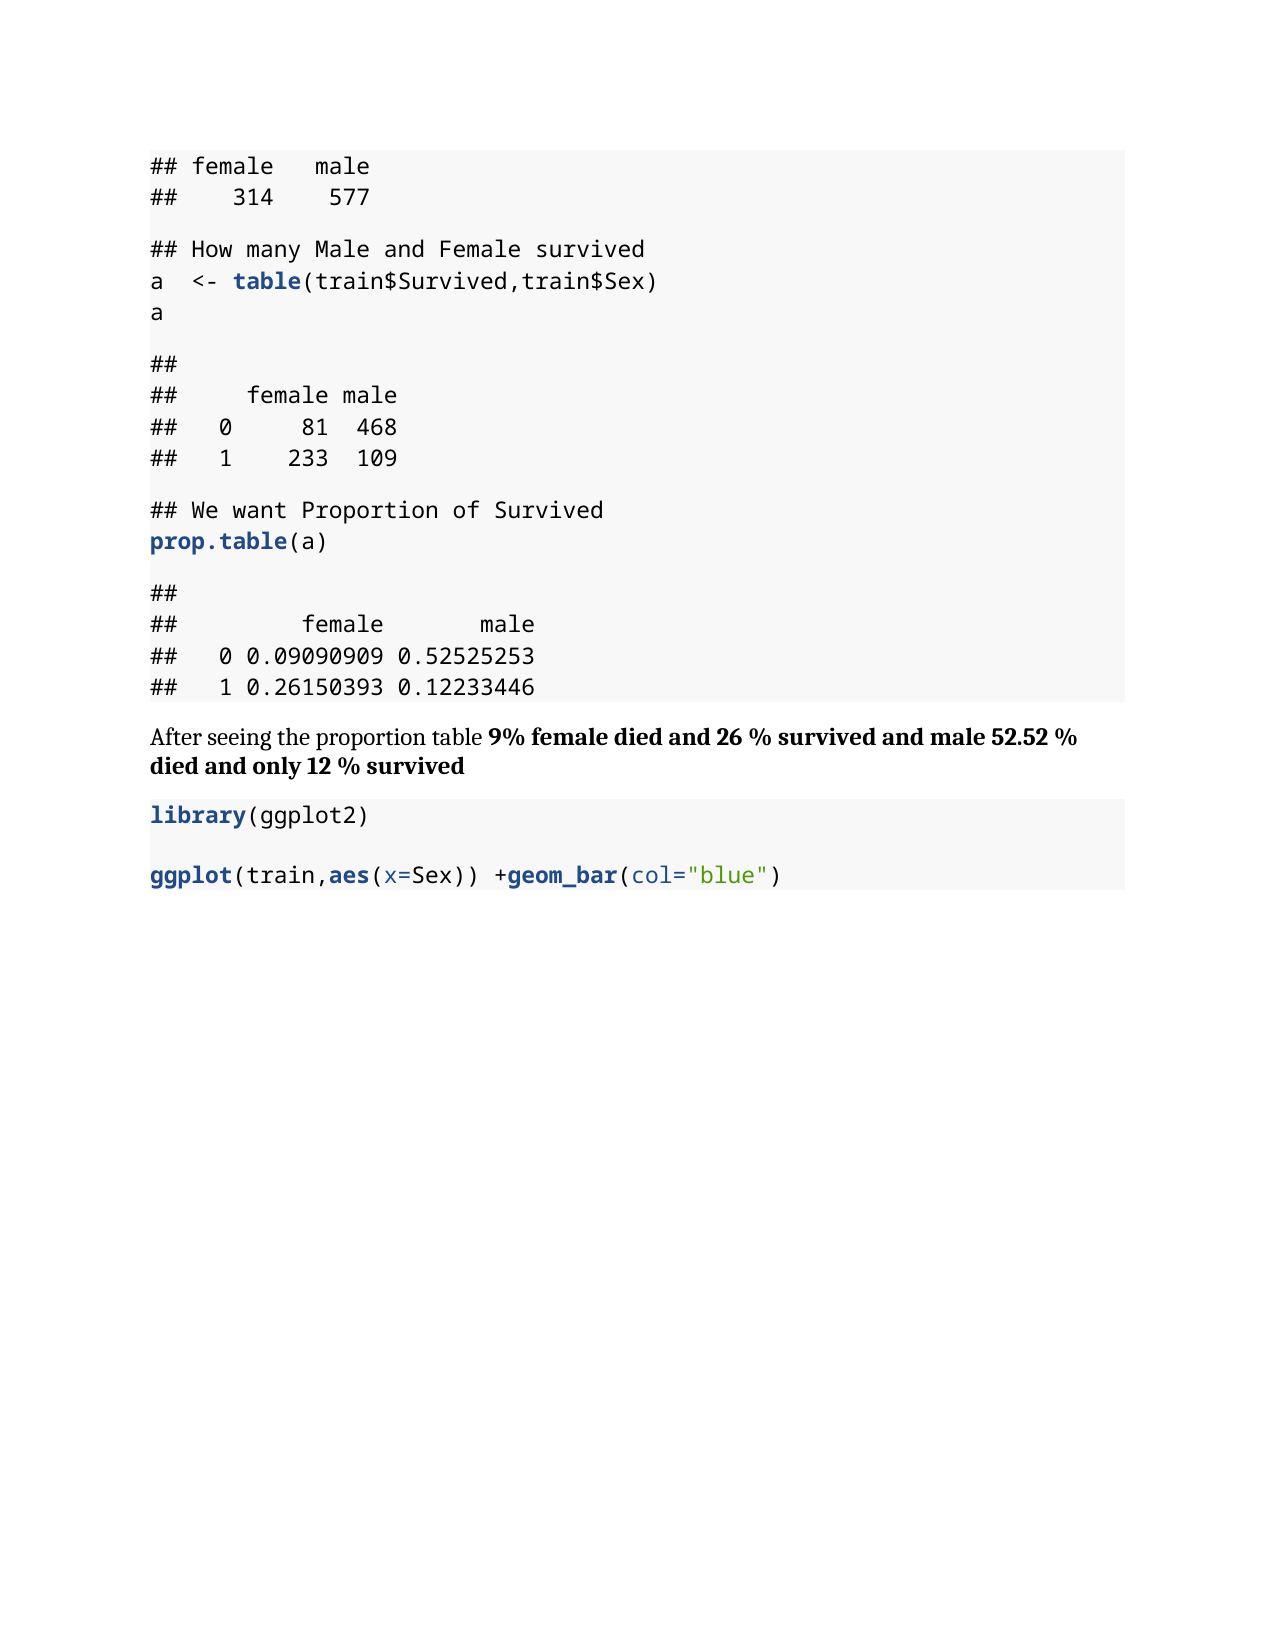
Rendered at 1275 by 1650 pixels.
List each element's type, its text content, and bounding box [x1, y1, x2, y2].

text ## How many Male and Female survived a <- table(train$Survived,train$Sex) a [150, 233, 1125, 327]
text ## ## female male ## 0 81 468 ## 1 233 109 [150, 348, 1125, 473]
text ## female male ## 314 577 [150, 150, 1125, 212]
text ## We want Proportion of Survived prop.table(a) [329, 494, 1125, 556]
text ## ## female male ## 0 0.09090909 0.52525253 ## 1 0.26150393 0.12233446 [150, 577, 1125, 702]
text After seeing the proportion table 9% female died and 26 % survived and male 52.52 % died and only 12 % survived [150, 723, 1125, 780]
text library(ggplot2) ggplot(train,aes(x=Sex)) +geom_bar(col="blue") [150, 799, 1125, 890]
